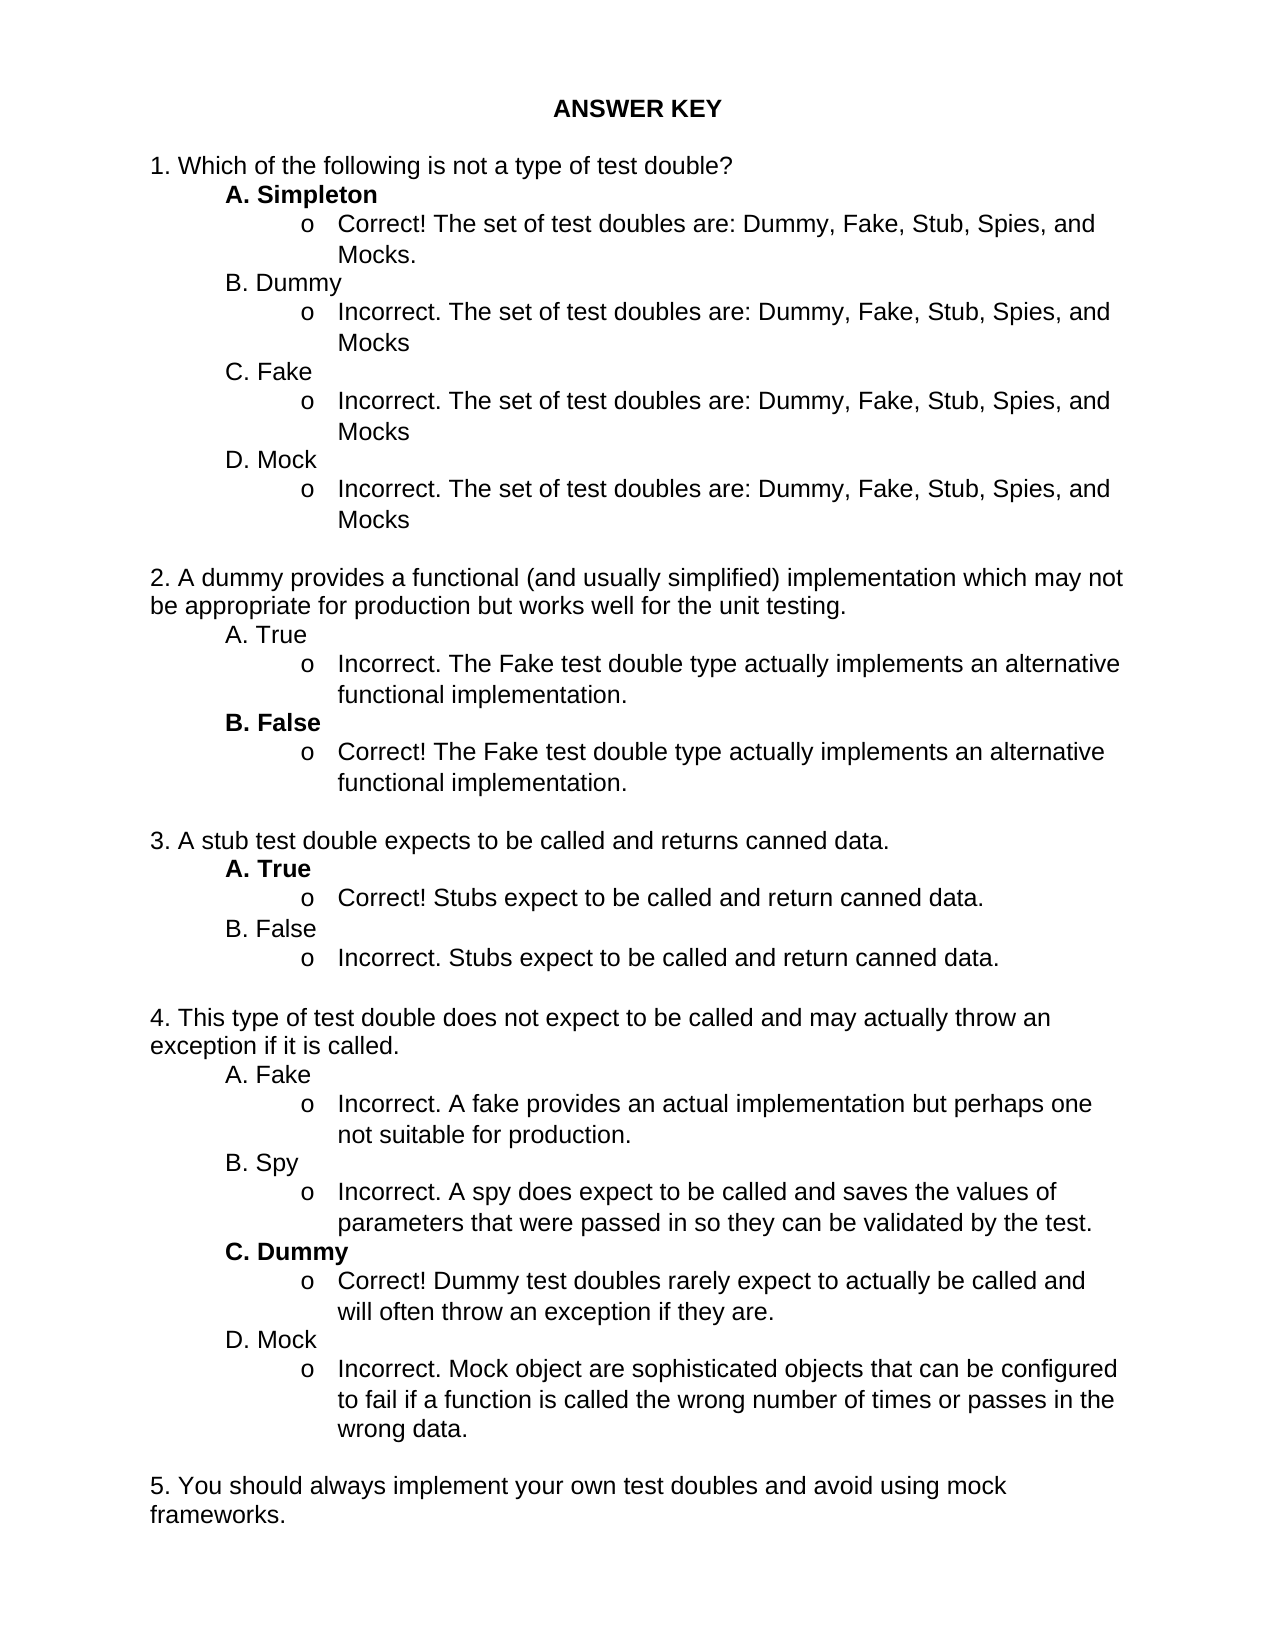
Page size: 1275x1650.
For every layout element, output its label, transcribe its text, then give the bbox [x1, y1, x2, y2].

list Correct! Dummy test doubles rarely expect to actually be called and will often throw an exception if they are. [300, 1266, 1125, 1325]
text B. Dummy [150, 268, 1125, 297]
text D. Mock [150, 1325, 1125, 1354]
text 3. A stub test double expects to be called and returns canned data. [150, 826, 1125, 854]
list Incorrect. A fake provides an actual implementation but perhaps one not suitable for production. [300, 1089, 1125, 1148]
text 2. A dummy provides a functional (and usually simplified) implementation which may not be appropriate for production but works well for the unit testing. [150, 562, 1125, 620]
text C. Dummy [150, 1237, 1125, 1266]
list Incorrect. Mock object are sophisticated objects that can be configured to fail if a function is called the wrong number of times or passes in the wrong data. [300, 1354, 1125, 1442]
list Correct! The set of test doubles are: Dummy, Fake, Stub, Spies, and Mocks. [300, 209, 1125, 268]
list Incorrect. The set of test doubles are: Dummy, Fake, Stub, Spies, and Mocks [300, 386, 1125, 445]
list Incorrect. The Fake test double type actually implements an alternative functional implementation. [300, 649, 1125, 708]
text 4. This type of test double does not expect to be called and may actually throw an exception if it is called. [150, 1002, 1125, 1060]
text B. False [150, 914, 1125, 943]
list Incorrect. The set of test doubles are: Dummy, Fake, Stub, Spies, and Mocks [300, 474, 1125, 534]
text C. Fake [150, 357, 1125, 386]
list Incorrect. Stubs expect to be called and return canned data. [300, 943, 1125, 974]
text 1. Which of the following is not a type of test double? [150, 151, 1125, 180]
text A. Fake [150, 1060, 1125, 1089]
text A. Simpleton [150, 180, 1125, 209]
text 5. You should always implement your own test doubles and avoid using mock frameworks. [150, 1471, 1125, 1529]
text A. True [150, 620, 1125, 649]
text A. True [150, 854, 1125, 883]
list Correct! The Fake test double type actually implements an alternative functional implementation. [300, 737, 1125, 797]
list Incorrect. A spy does expect to be called and saves the values of parameters that were passed in so they can be validated by the test. [300, 1177, 1125, 1237]
text ANSWER KEY [150, 94, 1125, 122]
list Correct! Stubs expect to be called and return canned data. [300, 883, 1125, 914]
text D. Mock [150, 445, 1125, 474]
text B. Spy [150, 1148, 1125, 1177]
list Incorrect. The set of test doubles are: Dummy, Fake, Stub, Spies, and Mocks [300, 297, 1125, 357]
text B. False [150, 708, 1125, 737]
